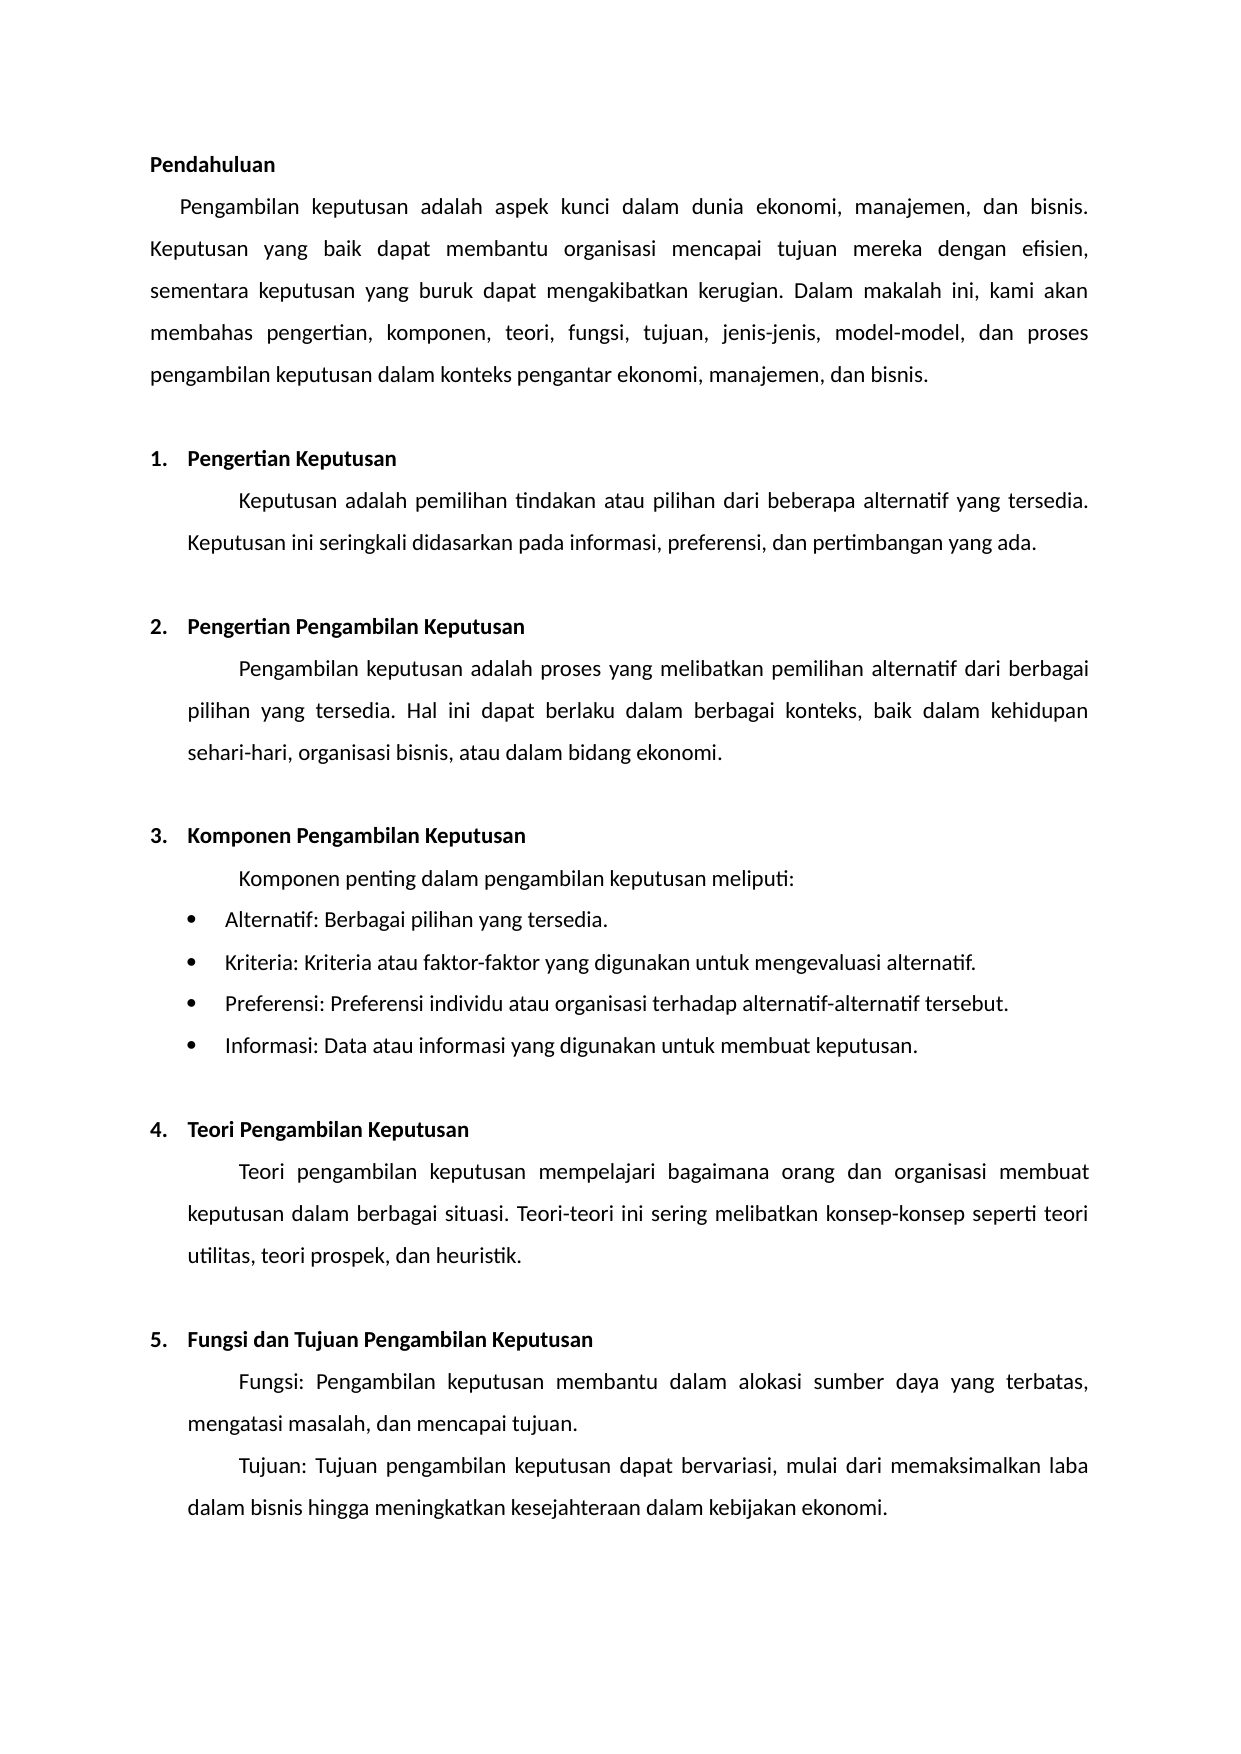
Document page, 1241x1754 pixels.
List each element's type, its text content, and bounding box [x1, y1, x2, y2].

list Pengertian Keputusan [150, 444, 1090, 472]
text Keputusan adalah pemilihan tindakan atau pilihan dari beberapa alternatif yang tersedia. Keputusan ini seringkali didasarkan pada informasi, preferensi, dan pertimbangan yang ada. [187, 486, 1090, 556]
list Preferensi: Preferensi individu atau organisasi terhadap alternatif-alternatif tersebut. [187, 989, 1090, 1018]
list Komponen Pengambilan Keputusan [150, 822, 1090, 850]
text Tujuan: Tujuan pengambilan keputusan dapat bervariasi, mulai dari memaksimalkan laba dalam bisnis hingga meningkatkan kesejahteraan dalam kebijakan ekonomi. [187, 1451, 1090, 1521]
text Pengambilan keputusan adalah aspek kunci dalam dunia ekonomi, manajemen, dan bisnis. Keputusan yang baik dapat membantu organisasi mencapai tujuan mereka dengan efisien, sementara keputusan yang buruk dapat mengakibatkan kerugian. Dalam makalah ini, kami akan membahas pengertian, komponen, teori, fungsi, tujuan, jenis-jenis, model-model, dan proses pengambilan keputusan dalam konteks pengantar ekonomi, manajemen, dan bisnis. [150, 192, 1090, 388]
text Teori pengambilan keputusan mempelajari bagaimana orang dan organisasi membuat keputusan dalam berbagai situasi. Teori-teori ini sering melibatkan konsep-konsep seperti teori utilitas, teori prospek, dan heuristik. [187, 1157, 1090, 1269]
text Komponen penting dalam pengambilan keputusan meliputi: [187, 864, 1090, 892]
text Pengambilan keputusan adalah proses yang melibatkan pemilihan alternatif dari berbagai pilihan yang tersedia. Hal ini dapat berlaku dalam berbagai konteks, baik dalam kehidupan sehari-hari, organisasi bisnis, atau dalam bidang ekonomi. [187, 654, 1090, 766]
list Fungsi dan Tujuan Pengambilan Keputusan [150, 1325, 1090, 1353]
text Fungsi: Pengambilan keputusan membantu dalam alokasi sumber daya yang terbatas, mengatasi masalah, dan mencapai tujuan. [187, 1367, 1090, 1437]
list Alternatif: Berbagai pilihan yang tersedia. [187, 906, 1090, 934]
list Teori Pengambilan Keputusan [150, 1116, 1090, 1143]
text Pendahuluan [150, 150, 1090, 178]
list Informasi: Data atau informasi yang digunakan untuk membuat keputusan. [187, 1032, 1090, 1059]
list Pengertian Pengambilan Keputusan [150, 612, 1090, 640]
list Kriteria: Kriteria atau faktor-faktor yang digunakan untuk mengevaluasi alternatif. [187, 948, 1090, 976]
